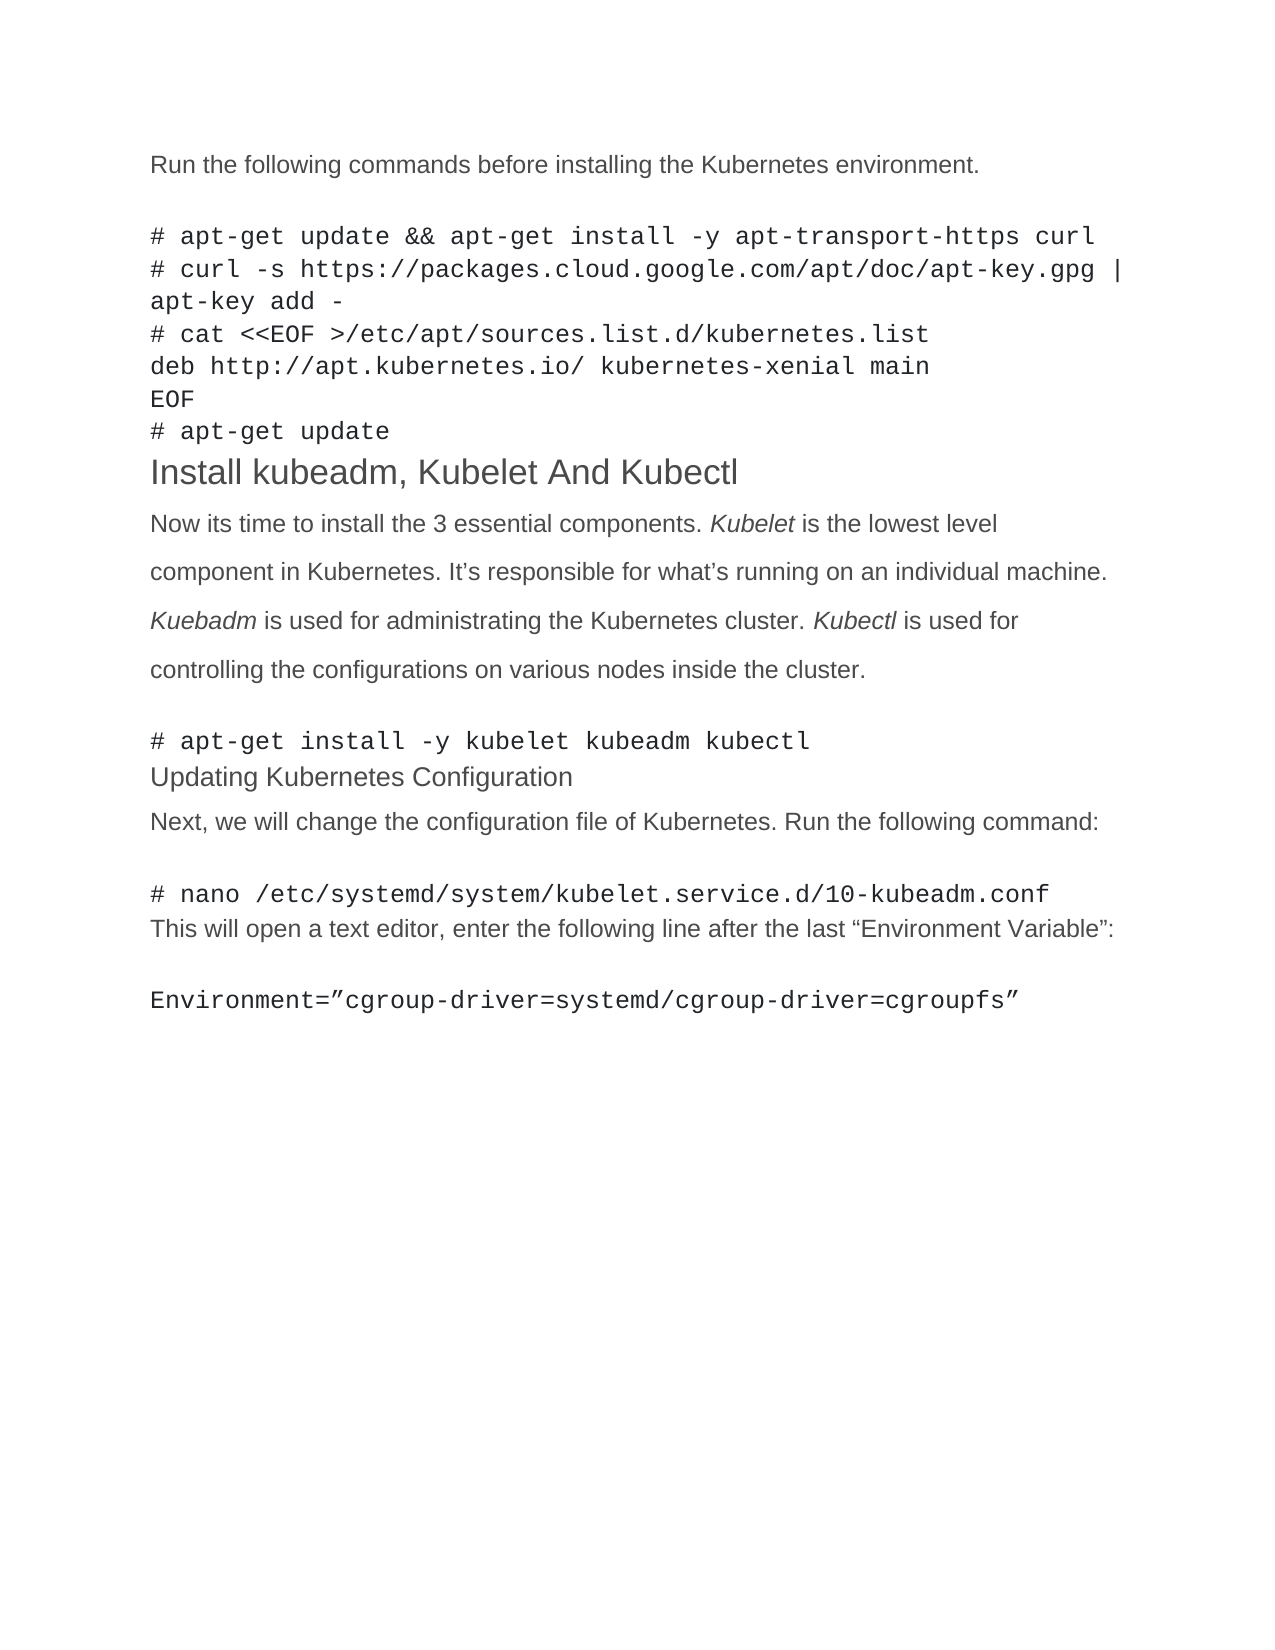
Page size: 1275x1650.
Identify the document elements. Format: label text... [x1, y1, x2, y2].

text # nano /etc/systemd/system/kubelet.service.d/10-kubeadm.conf [150, 881, 1125, 909]
text # cat <<EOF >/etc/apt/sources.list.d/kubernetes.list [150, 321, 1125, 350]
text Next, we will change the configuration file of Kubernetes. Run the following command: [150, 807, 1125, 836]
text # apt-get update && apt-get install -y apt-transport-https curl [150, 224, 1125, 252]
text # apt-get install -y kubelet kubeadm kubectl [150, 729, 1125, 757]
text # curl -s https://packages.cloud.google.com/apt/doc/apt-key.gpg | apt-key add - [150, 256, 1125, 317]
text Run the following commands before installing the Kubernetes environment. [150, 150, 1125, 179]
text This will open a text editor, enter the following line after the last “Environment Variable”: [150, 914, 1125, 942]
text deb http://apt.kubernetes.io/ kubernetes-xenial main [150, 354, 1125, 382]
subtitle Updating Kubernetes Configuration [150, 761, 1125, 793]
text EOF [150, 386, 1125, 415]
text Now its time to install the 3 essential components. Kubelet is the lowest level component in Kubernetes. It’s responsible for what’s running on an individual machine. Kuebadm is used for administrating the Kubernetes cluster. Kubectl is used for controlling the configurations on various nodes inside the cluster. [150, 508, 1125, 684]
text # apt-get update [150, 419, 1125, 447]
text Environment=”cgroup-driver=systemd/cgroup-driver=cgroupfs” [150, 987, 1125, 1016]
subtitle Install kubeadm, Kubelet And Kubectl [150, 451, 1125, 492]
